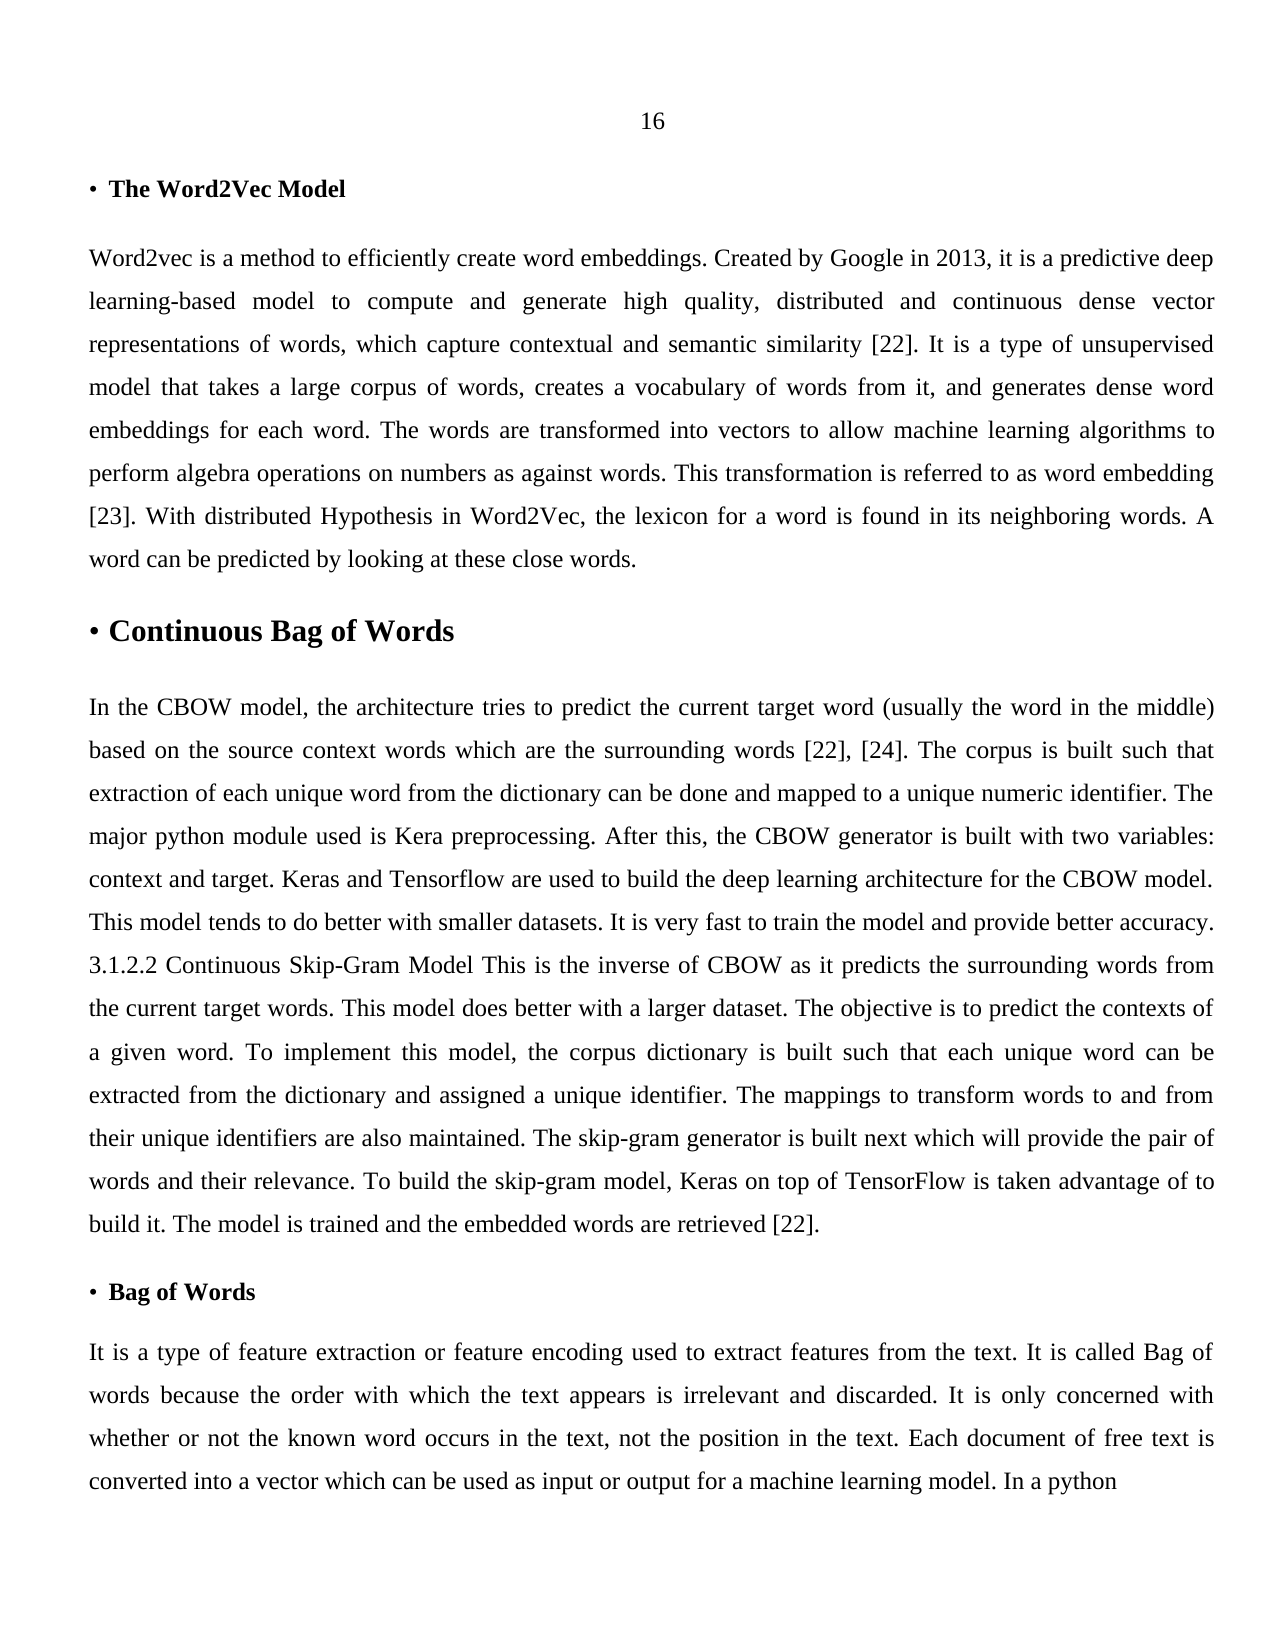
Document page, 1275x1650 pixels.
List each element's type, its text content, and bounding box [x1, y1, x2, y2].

text 16 [88, 106, 1216, 135]
text It is a type of feature extraction or feature encoding used to extract features from the text. It is called Bag of words because the order with which the text appears is irrelevant and discarded. It is only concerned with whether or not the known word occurs in the text, not the position in the text. Each document of free text is converted into a vector which can be used as input or output for a machine learning model. In a python [88, 1337, 1216, 1495]
list The Word2Vec Model [88, 174, 1216, 203]
list Bag of Words [88, 1277, 1216, 1306]
text In the CBOW model, the architecture tries to predict the current target word (usually the word in the middle) based on the source context words which are the surrounding words [22], [24]. The corpus is built such that extraction of each unique word from the dictionary can be done and mapped to a unique numeric identifier. The major python module used is Kera preprocessing. After this, the CBOW generator is built with two variables: context and target. Keras and Tensorflow are used to build the deep learning architecture for the CBOW model. This model tends to do better with smaller datasets. It is very fast to train the model and provide better accuracy. 3.1.2.2 Continuous Skip-Gram Model This is the inverse of CBOW as it predicts the surrounding words from the current target words. This model does better with a larger dataset. The objective is to predict the contexts of a given word. To implement this model, the corpus dictionary is built such that each unique word can be extracted from the dictionary and assigned a unique identifier. The mappings to transform words to and from their unique identifiers are also maintained. The skip-gram generator is built next which will provide the pair of words and their relevance. To build the skip-gram model, Keras on top of TensorFlow is taken advantage of to build it. The model is trained and the embedded words are retrieved [22]. [88, 692, 1216, 1238]
text Word2vec is a method to efficiently create word embeddings. Created by Google in 2013, it is a predictive deep learning-based model to compute and generate high quality, distributed and continuous dense vector representations of words, which capture contextual and semantic similarity [22]. It is a type of unsupervised model that takes a large corpus of words, creates a vocabulary of words from it, and generates dense word embeddings for each word. The words are transformed into vectors to allow machine learning algorithms to perform algebra operations on numbers as against words. This transformation is referred to as word embedding [23]. With distributed Hypothesis in Word2Vec, the lexicon for a word is found in its neighboring words. A word can be predicted by looking at these close words. [88, 243, 1216, 573]
list Continuous Bag of Words [88, 613, 1216, 649]
